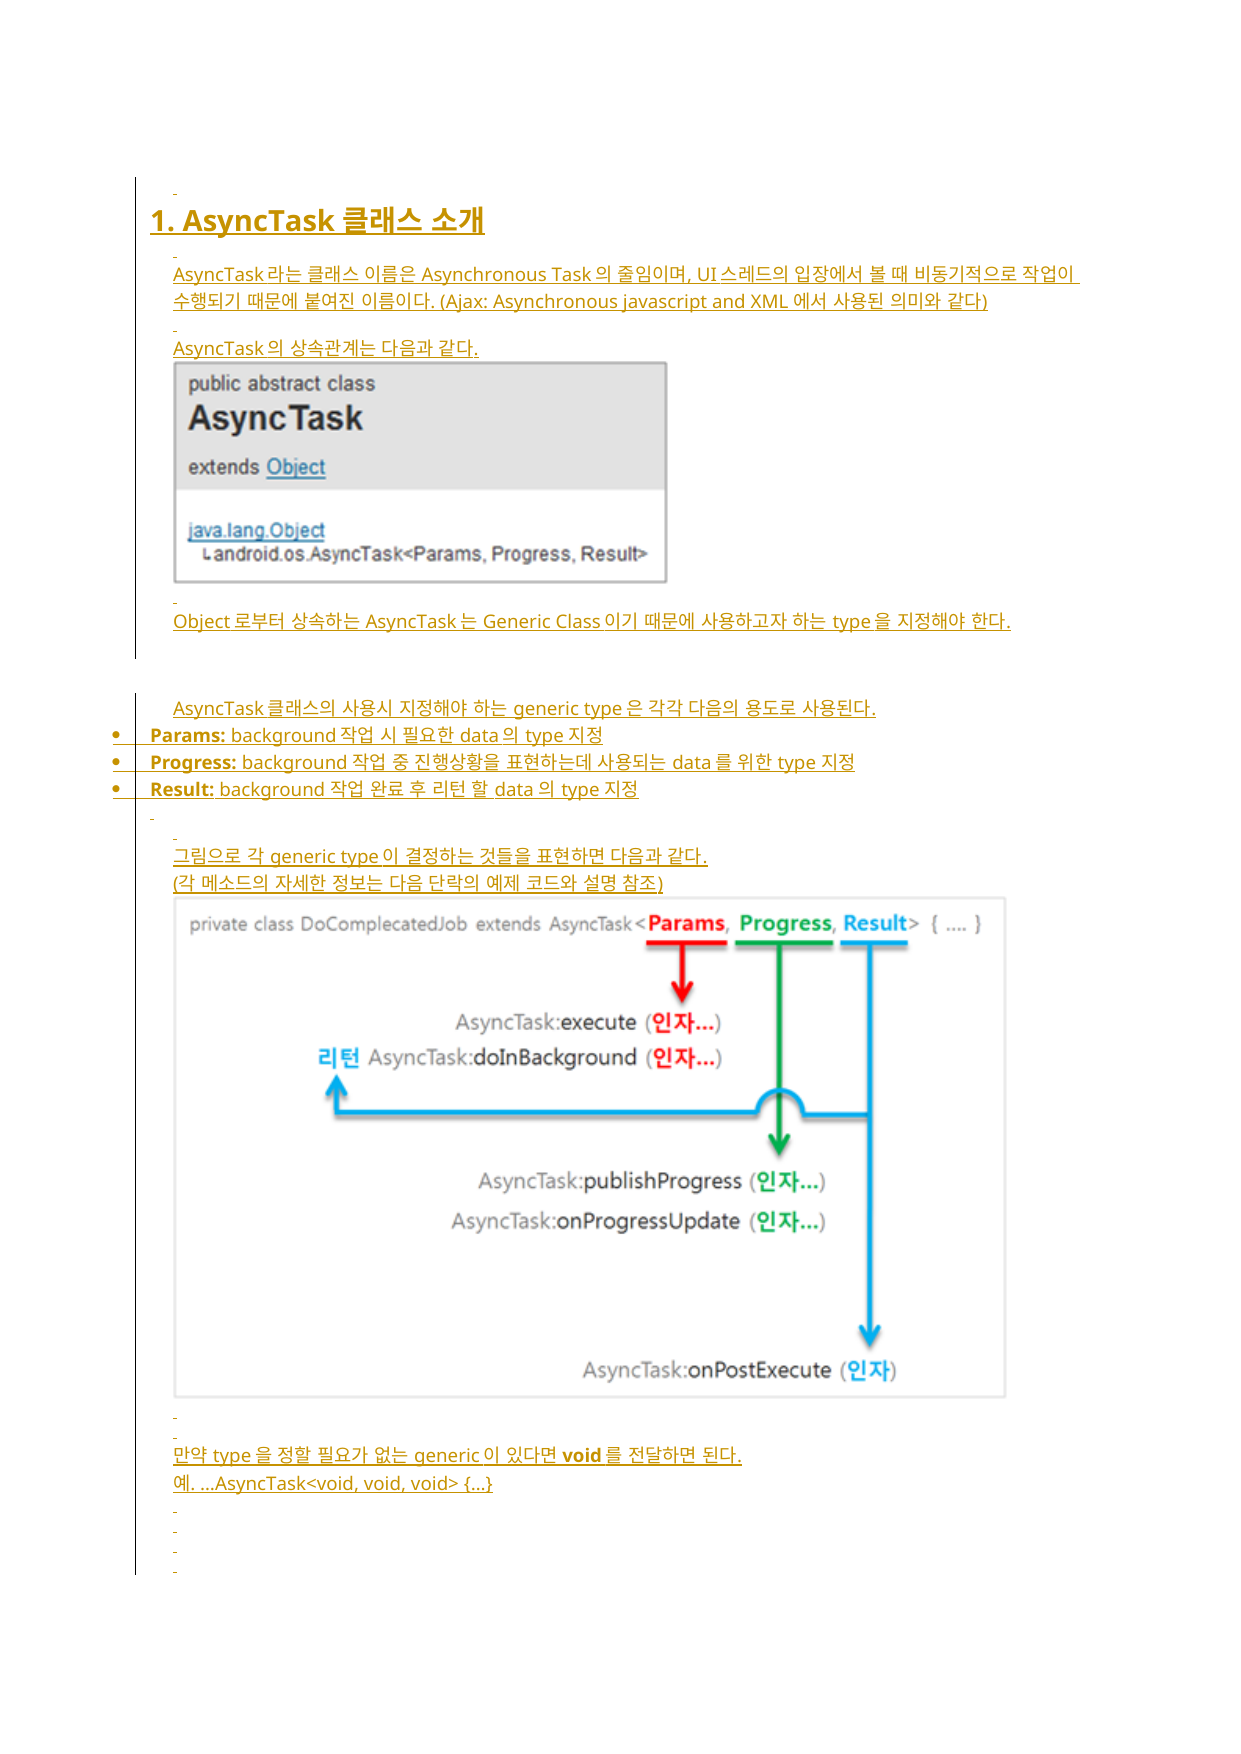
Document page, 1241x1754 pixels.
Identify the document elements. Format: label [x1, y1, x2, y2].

picture [172, 360, 671, 587]
picture [172, 896, 1010, 1402]
